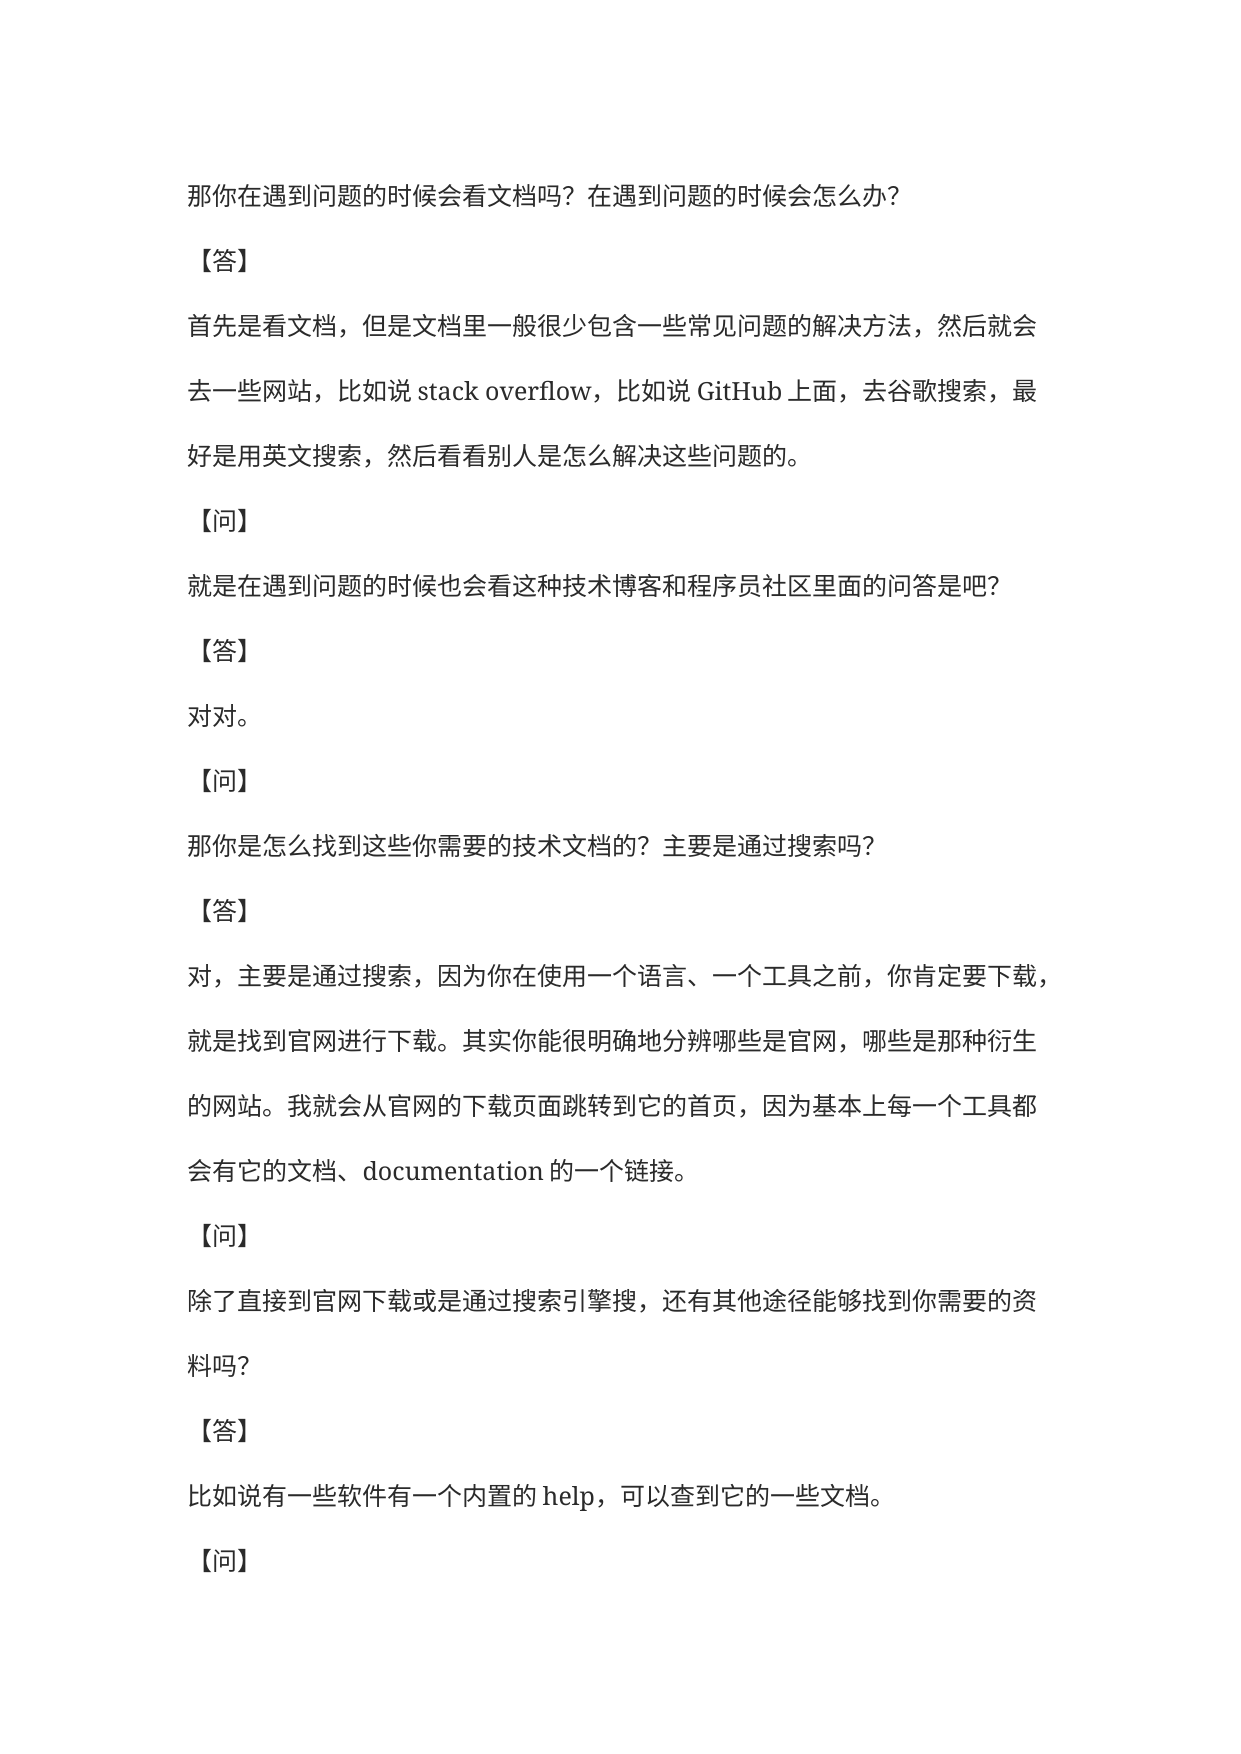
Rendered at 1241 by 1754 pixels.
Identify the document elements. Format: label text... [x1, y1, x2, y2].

text 对对。 [187, 682, 1053, 747]
text 【答】 [187, 877, 1053, 942]
text 首先是看文档，但是文档里一般很少包含一些常见问题的解决方法，然后就会去一些网站，比如说stack overflow，比如说GitHub上面，去谷歌搜索，最好是用英文搜索，然后看看别人是怎么解决这些问题的。 [187, 292, 1053, 487]
text 比如说有一些软件有一个内置的help，可以查到它的一些文档。 [187, 1462, 1053, 1527]
text 【问】 [187, 747, 1053, 812]
text 对，主要是通过搜索，因为你在使用一个语言、一个工具之前，你肯定要下载，就是找到官网进行下载。其实你能很明确地分辨哪些是官网，哪些是那种衍生的网站。我就会从官网的下载页面跳转到它的首页，因为基本上每一个工具都会有它的文档、documentation的一个链接。 [187, 942, 1053, 1202]
text 【问】 [187, 1527, 1053, 1592]
text 【问】 [187, 1202, 1053, 1267]
text 那你在遇到问题的时候会看文档吗？在遇到问题的时候会怎么办？ [187, 162, 1053, 227]
text 除了直接到官网下载或是通过搜索引擎搜，还有其他途径能够找到你需要的资料吗？ [187, 1267, 1053, 1397]
text 【答】 [187, 1397, 1053, 1462]
text 那你是怎么找到这些你需要的技术文档的？主要是通过搜索吗？ [187, 812, 1053, 877]
text 【答】 [187, 617, 1053, 682]
text 【问】 [187, 487, 1053, 552]
text 就是在遇到问题的时候也会看这种技术博客和程序员社区里面的问答是吧？ [187, 552, 1053, 617]
text 【答】 [187, 227, 1053, 292]
